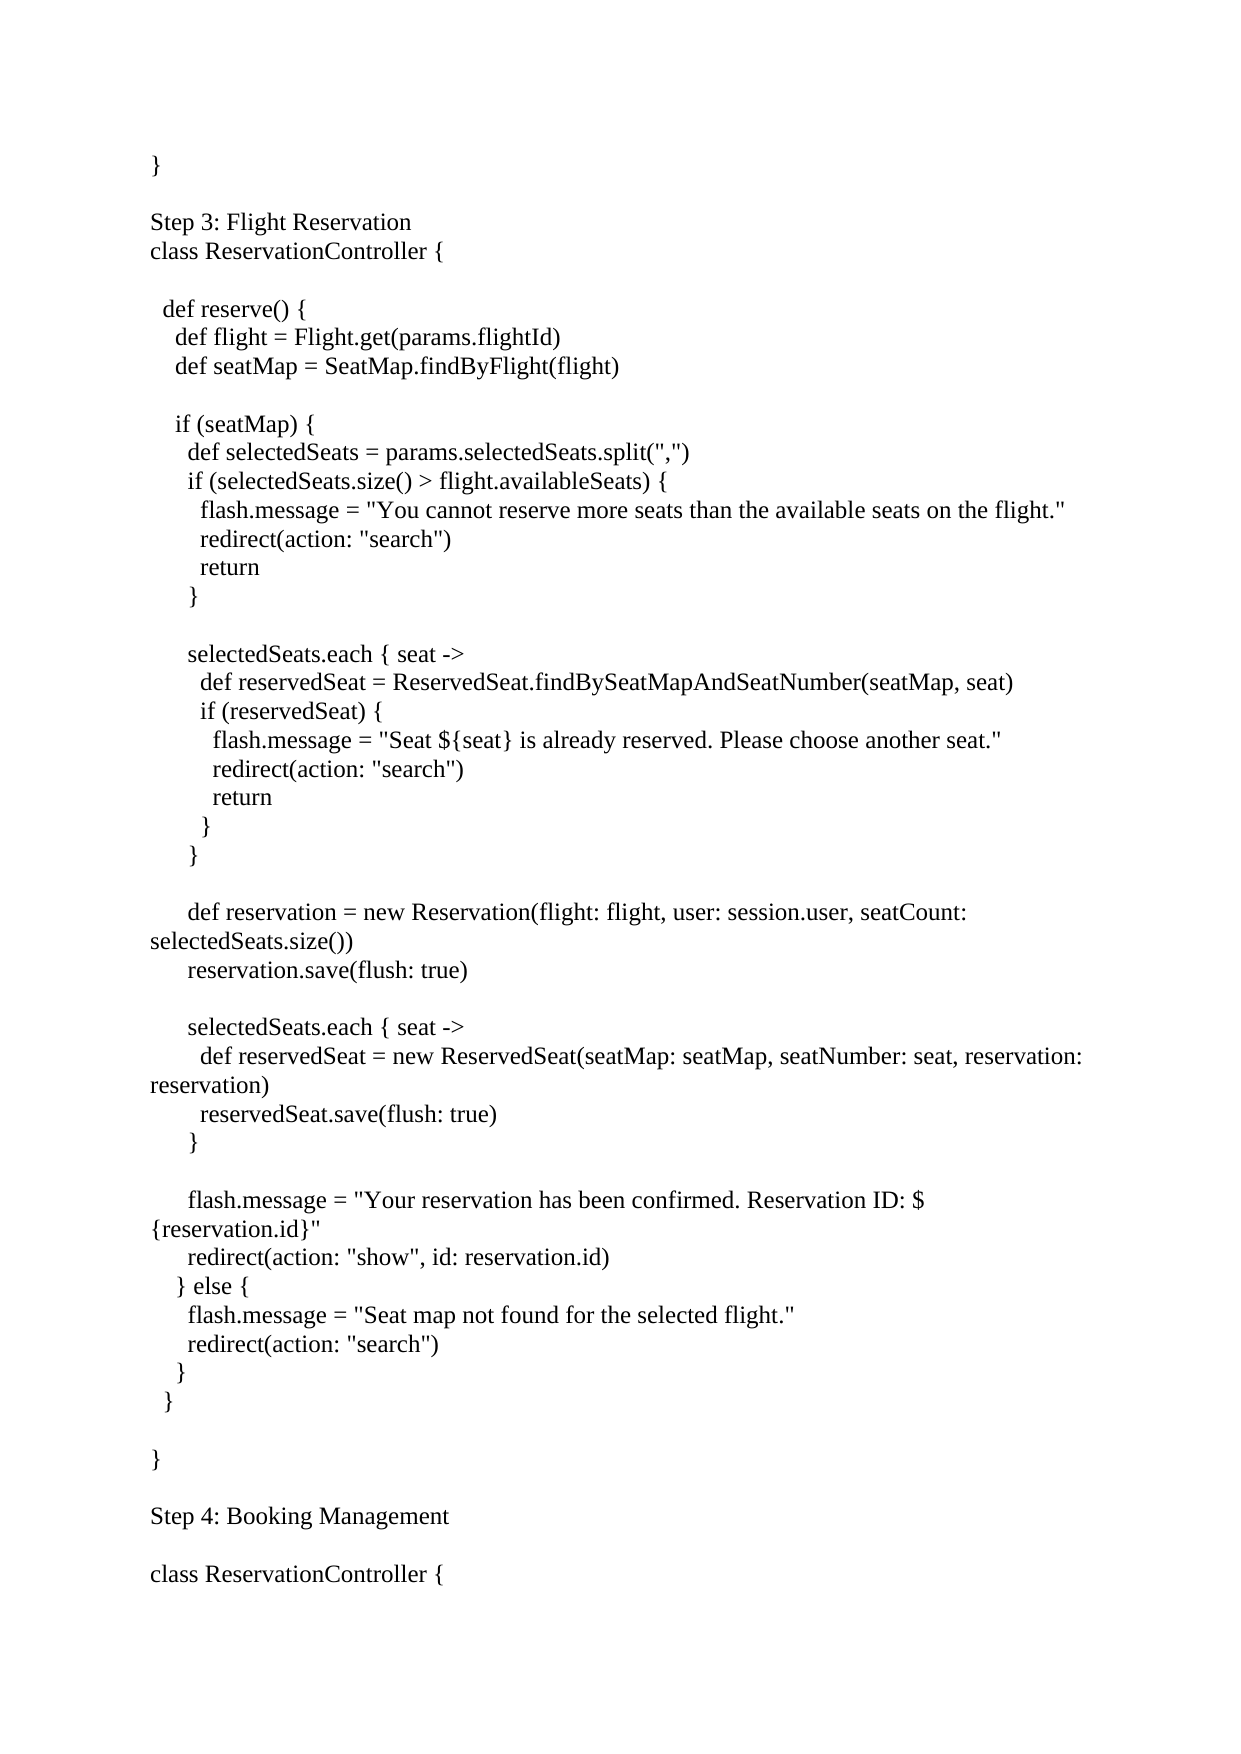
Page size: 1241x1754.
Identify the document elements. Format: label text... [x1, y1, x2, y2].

text def reservedSeat = ReservedSeat.findBySeatMapAndSeatNumber(seatMap, seat) [150, 667, 1090, 696]
text def seatMap = SeatMap.findByFlight(flight) [150, 351, 1090, 380]
text } [150, 581, 1090, 610]
text } [150, 1444, 1090, 1472]
text selectedSeats.each { seat -> [150, 639, 1090, 667]
text def reservedSeat = new ReservedSeat(seatMap: seatMap, seatNumber: seat, reservation: reservation) [150, 1041, 1090, 1099]
text def reserve() { [150, 294, 1090, 322]
text return [150, 782, 1090, 811]
text flash.message = "Seat ${seat} is already reserved. Please choose another seat." [150, 725, 1090, 754]
text redirect(action: "search") [150, 754, 1090, 782]
text } [150, 1127, 1090, 1156]
text Step 4: Booking Management [150, 1501, 1090, 1530]
text flash.message = "Your reservation has been confirmed. Reservation ID: ${reservation.id}" [150, 1185, 1090, 1242]
text class ReservationController { [150, 1559, 1090, 1587]
text Step 3: Flight Reservation [150, 207, 1090, 236]
text def flight = Flight.get(params.flightId) [150, 322, 1090, 351]
text } else { [150, 1271, 1090, 1300]
text } [150, 1357, 1090, 1386]
text redirect(action: "search") [150, 1329, 1090, 1357]
text selectedSeats.each { seat -> [150, 1012, 1090, 1041]
text reservedSeat.save(flush: true) [150, 1099, 1090, 1127]
text def selectedSeats = params.selectedSeats.split(",") [150, 437, 1090, 466]
text if (seatMap) { [150, 409, 1090, 437]
text flash.message = "Seat map not found for the selected flight." [150, 1300, 1090, 1329]
text def reservation = new Reservation(flight: flight, user: session.user, seatCount: selectedSeats.size()) [150, 897, 1090, 955]
text class ReservationController { [150, 236, 1090, 265]
text redirect(action: "show", id: reservation.id) [150, 1242, 1090, 1271]
text } [150, 811, 1090, 840]
text } [150, 150, 1090, 179]
text return [150, 552, 1090, 581]
text } [150, 1386, 1090, 1415]
text reservation.save(flush: true) [150, 955, 1090, 984]
text if (reservedSeat) { [150, 696, 1090, 725]
text redirect(action: "search") [150, 524, 1090, 552]
text } [150, 840, 1090, 869]
text if (selectedSeats.size() > flight.availableSeats) { [150, 466, 1090, 495]
text flash.message = "You cannot reserve more seats than the available seats on the flight." [150, 495, 1090, 524]
